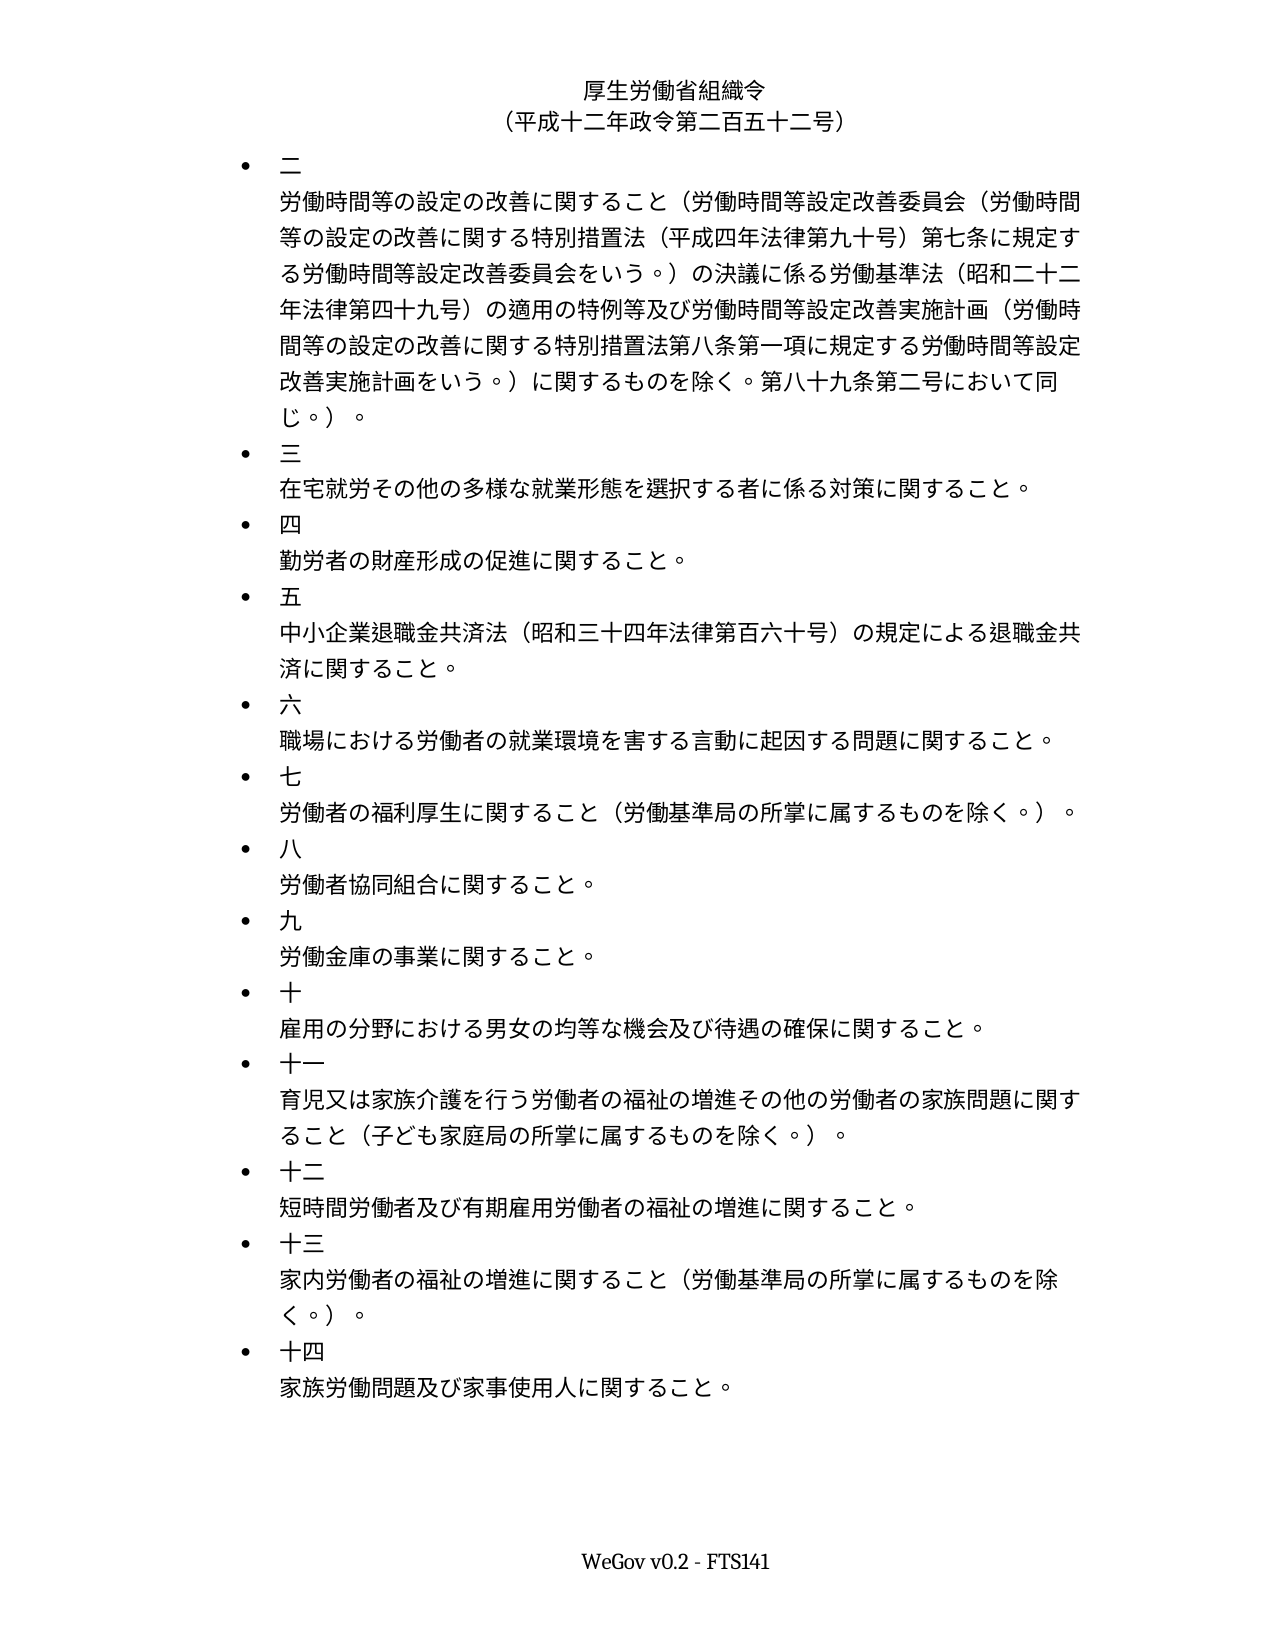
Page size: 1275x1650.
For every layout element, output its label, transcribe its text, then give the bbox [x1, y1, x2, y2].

list 十四 家族労働問題及び家事使用人に関すること。 [242, 1336, 1087, 1403]
list 十三 家内労働者の福祉の増進に関すること（労働基準局の所掌に属するものを除く。）。 [242, 1228, 1087, 1331]
list 十一 育児又は家族介護を行う労働者の福祉の増進その他の労働者の家族問題に関すること（子ども家庭局の所掌に属するものを除く。）。 [242, 1048, 1087, 1152]
list 十二 短時間労働者及び有期雇用労働者の福祉の増進に関すること。 [242, 1156, 1087, 1223]
list 八 労働者協同組合に関すること。 [242, 833, 1087, 900]
list 二 労働時間等の設定の改善に関すること（労働時間等設定改善委員会（労働時間等の設定の改善に関する特別措置法（平成四年法律第九十号）第七条に規定する労働時間等設定改善委員会をいう。）の決議に係る労働基準法（昭和二十二年法律第四十九号）の適用の特例等及び労働時間等設定改善実施計画（労働時間等の設定の改善に関する特別措置法第八条第一項に規定する労働時間等設定改善実施計画をいう。）に関するものを除く。第八十九条第二号において同じ。）。 [242, 150, 1087, 433]
list 十 雇用の分野における男女の均等な機会及び待遇の確保に関すること。 [242, 977, 1087, 1044]
list 五 中小企業退職金共済法（昭和三十四年法律第百六十号）の規定による退職金共済に関すること。 [242, 581, 1087, 684]
list 九 労働金庫の事業に関すること。 [242, 905, 1087, 972]
list 三 在宅就労その他の多様な就業形態を選択する者に係る対策に関すること。 [242, 437, 1087, 505]
list 六 職場における労働者の就業環境を害する言動に起因する問題に関すること。 [242, 689, 1087, 756]
list 四 勤労者の財産形成の促進に関すること。 [242, 509, 1087, 577]
list 七 労働者の福利厚生に関すること（労働基準局の所掌に属するものを除く。）。 [242, 761, 1087, 828]
